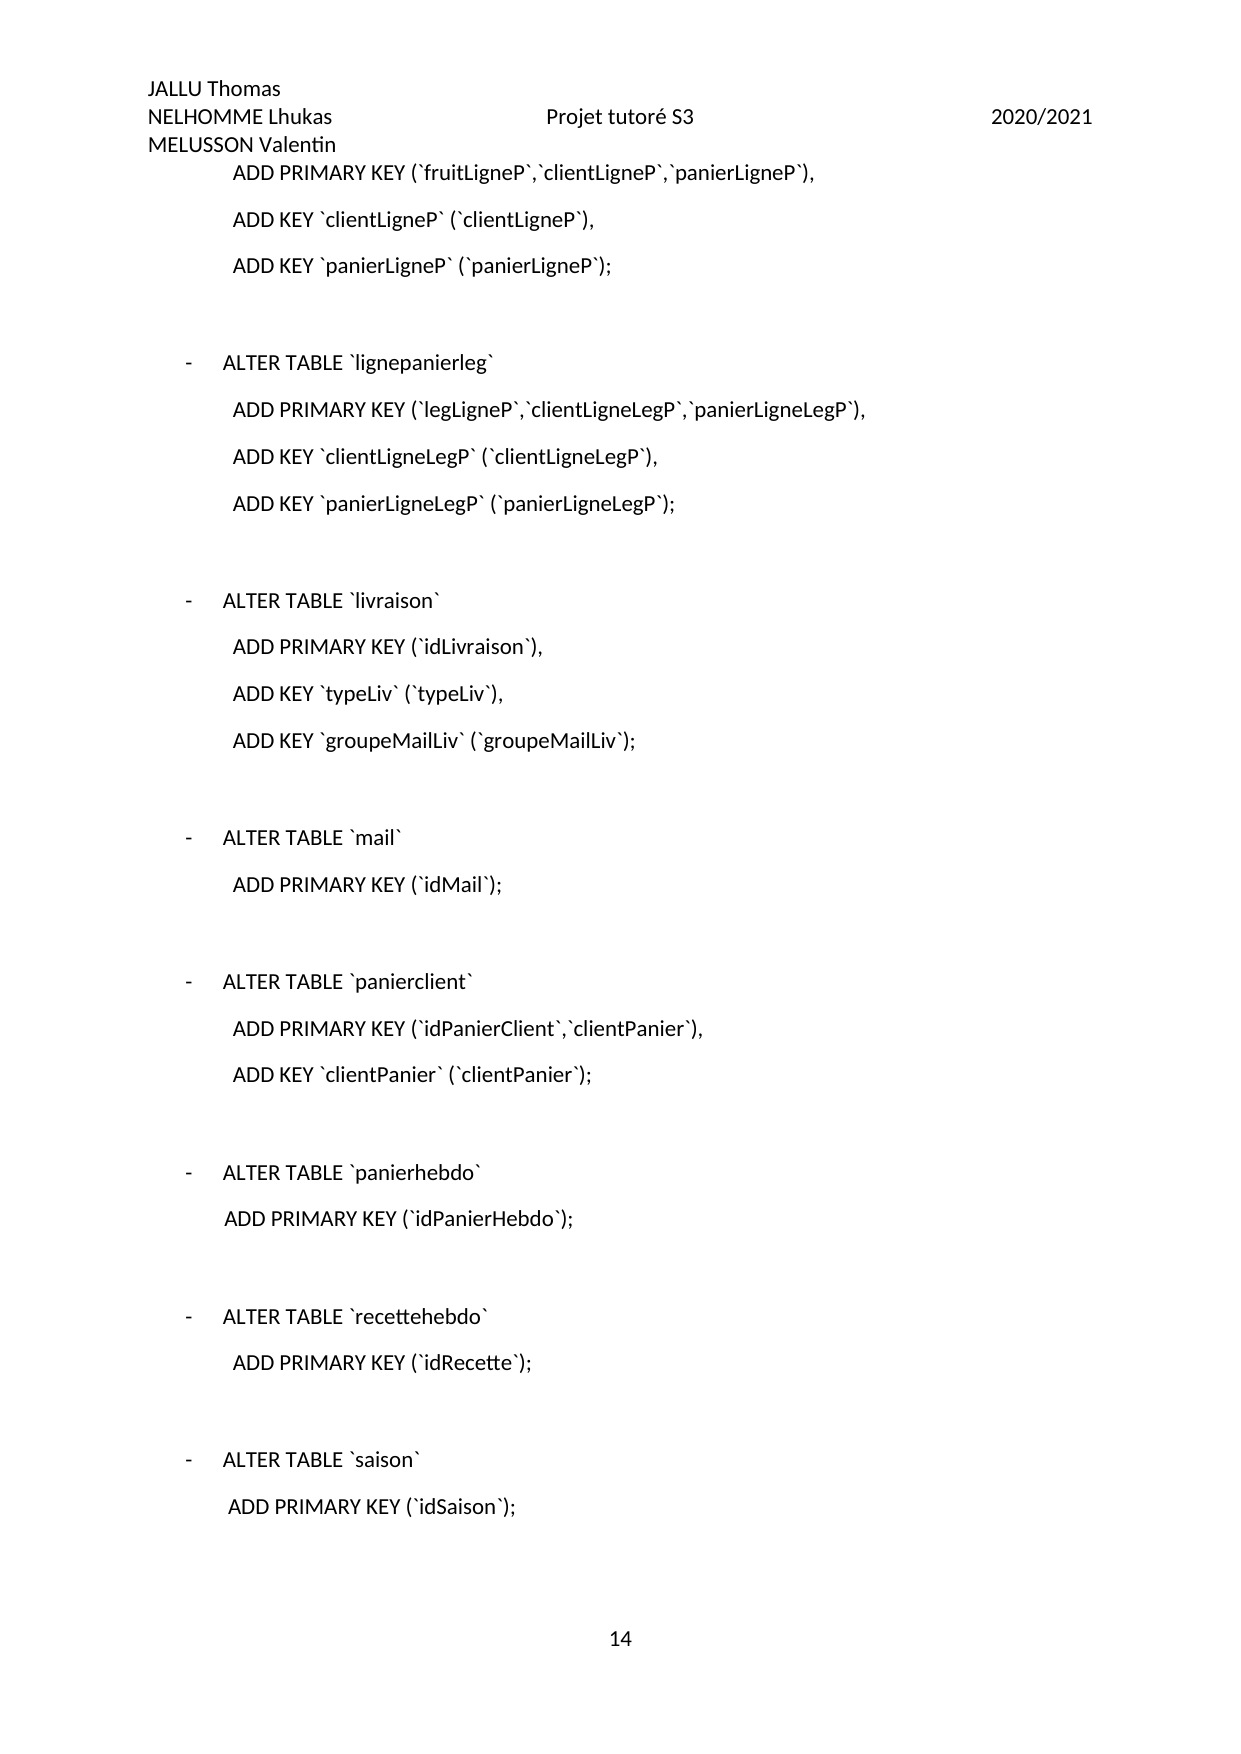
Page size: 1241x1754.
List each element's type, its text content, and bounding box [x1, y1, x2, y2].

text ADD PRIMARY KEY (`idPanierClient`,`clientPanier`), [222, 1014, 1093, 1042]
text ADD PRIMARY KEY (`idSaison`); [223, 1492, 1093, 1520]
list ALTER TABLE `lignepanierleg` [185, 348, 1093, 377]
text ADD KEY `panierLigneP` (`panierLigneP`); [222, 252, 1093, 279]
text ADD PRIMARY KEY (`idMail`); [222, 870, 1093, 898]
list ALTER TABLE `recettehebdo` [185, 1302, 1093, 1330]
text ADD KEY `clientPanier` (`clientPanier`); [222, 1061, 1093, 1089]
text ADD PRIMARY KEY (`idRecette`); [222, 1348, 1093, 1376]
text ADD KEY `groupeMailLiv` (`groupeMailLiv`); [222, 726, 1093, 754]
list ALTER TABLE `livraison` [185, 586, 1093, 614]
list ALTER TABLE `panierhebdo` [185, 1158, 1093, 1186]
text ADD KEY `panierLigneLegP` (`panierLigneLegP`); [222, 489, 1093, 517]
text ADD KEY `typeLiv` (`typeLiv`), [222, 679, 1093, 707]
text ADD PRIMARY KEY (`idLivraison`), [222, 632, 1093, 660]
text ADD PRIMARY KEY (`fruitLigneP`,`clientLigneP`,`panierLigneP`), [222, 158, 1093, 186]
list ALTER TABLE `mail` [185, 823, 1093, 851]
list ALTER TABLE `saison` [185, 1445, 1093, 1473]
text ADD KEY `clientLigneLegP` (`clientLigneLegP`), [222, 442, 1093, 470]
list ALTER TABLE `panierclient` [185, 967, 1093, 995]
text ADD KEY `clientLigneP` (`clientLigneP`), [222, 205, 1093, 233]
text ADD PRIMARY KEY (`legLigneP`,`clientLigneLegP`,`panierLigneLegP`), [222, 395, 1093, 423]
text ADD PRIMARY KEY (`idPanierHebdo`); [146, 1204, 1093, 1232]
